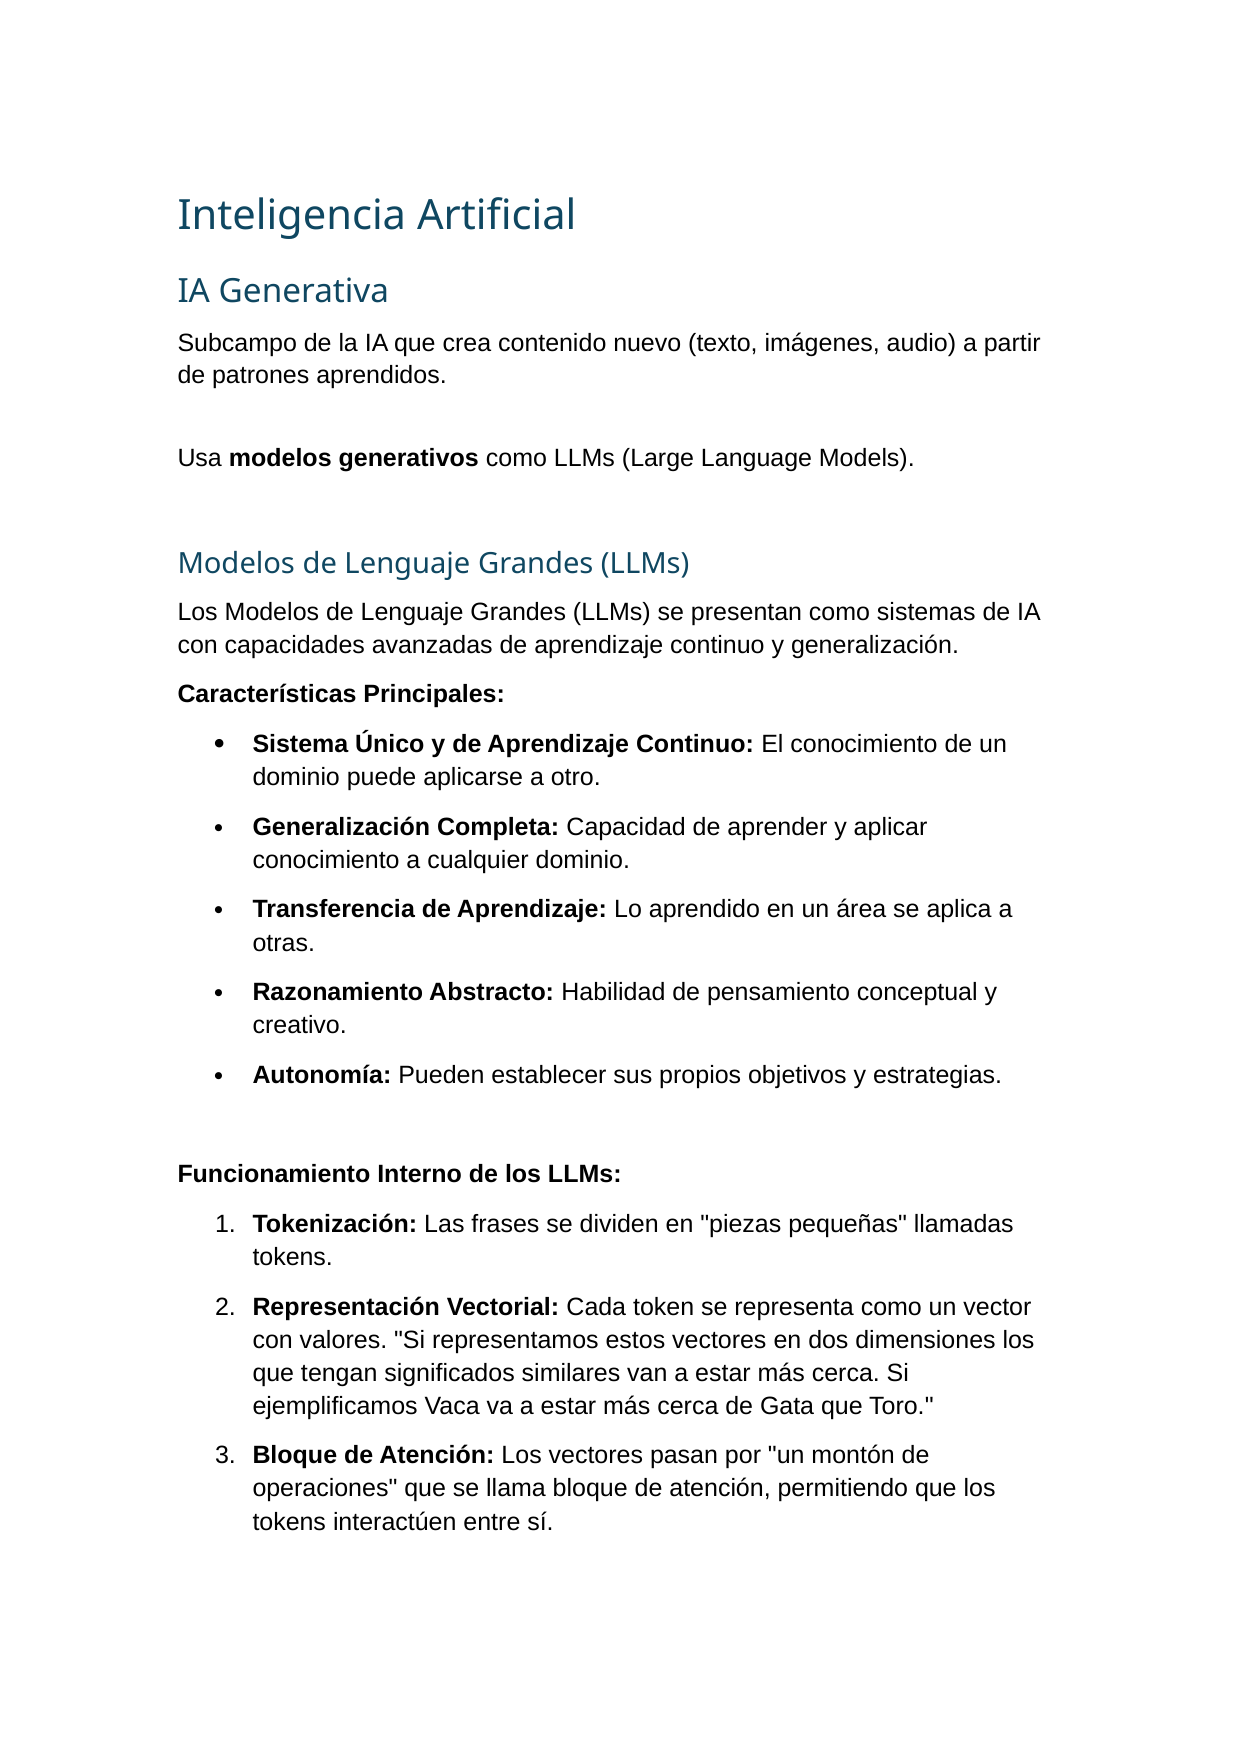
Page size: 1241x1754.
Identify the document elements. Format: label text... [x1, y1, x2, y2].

list Sistema Único y de Aprendizaje Continuo: El conocimiento de un dominio puede aplicarse a otro. [215, 729, 1063, 791]
list Tokenización: Las frases se dividen en "piezas pequeñas" llamadas tokens. [215, 1209, 1063, 1271]
list Autonomía: Pueden establecer sus propios objetivos y estrategias. [215, 1060, 1063, 1089]
text Usa modelos generativos como LLMs (Large Language Models). [177, 410, 1063, 472]
list Bloque de Atención: Los vectores pasan por "un montón de operaciones" que se llama bloque de atención, permitiendo que los tokens interactúen entre sí. [215, 1440, 1063, 1535]
text Características Principales: [177, 679, 1063, 708]
text Los Modelos de Lenguaje Grandes (LLMs) se presentan como sistemas de IA con capacidades avanzadas de aprendizaje continuo y generalización. [177, 597, 1063, 658]
text Funcionamiento Interno de los LLMs: [177, 1159, 1063, 1188]
subtitle IA Generativa [177, 267, 1063, 312]
list Transferencia de Aprendizaje: Lo aprendido en un área se aplica a otras. [215, 894, 1063, 956]
list Razonamiento Abstracto: Habilidad de pensamiento conceptual y creativo. [215, 977, 1063, 1039]
subtitle Inteligencia Artificial [177, 185, 1063, 242]
subtitle Modelos de Lenguaje Grandes (LLMs) [177, 543, 1063, 582]
list Representación Vectorial: Cada token se representa como un vector con valores. "Si representamos estos vectores en dos dimensiones los que tengan significados similares van a estar más cerca. Si ejemplificamos Vaca va a estar más cerca de Gata que Toro." [215, 1292, 1063, 1419]
list Generalización Completa: Capacidad de aprender y aplicar conocimiento a cualquier dominio. [215, 812, 1063, 873]
text Subcampo de la IA que crea contenido nuevo (texto, imágenes, audio) a partir de patrones aprendidos. [177, 327, 1063, 389]
